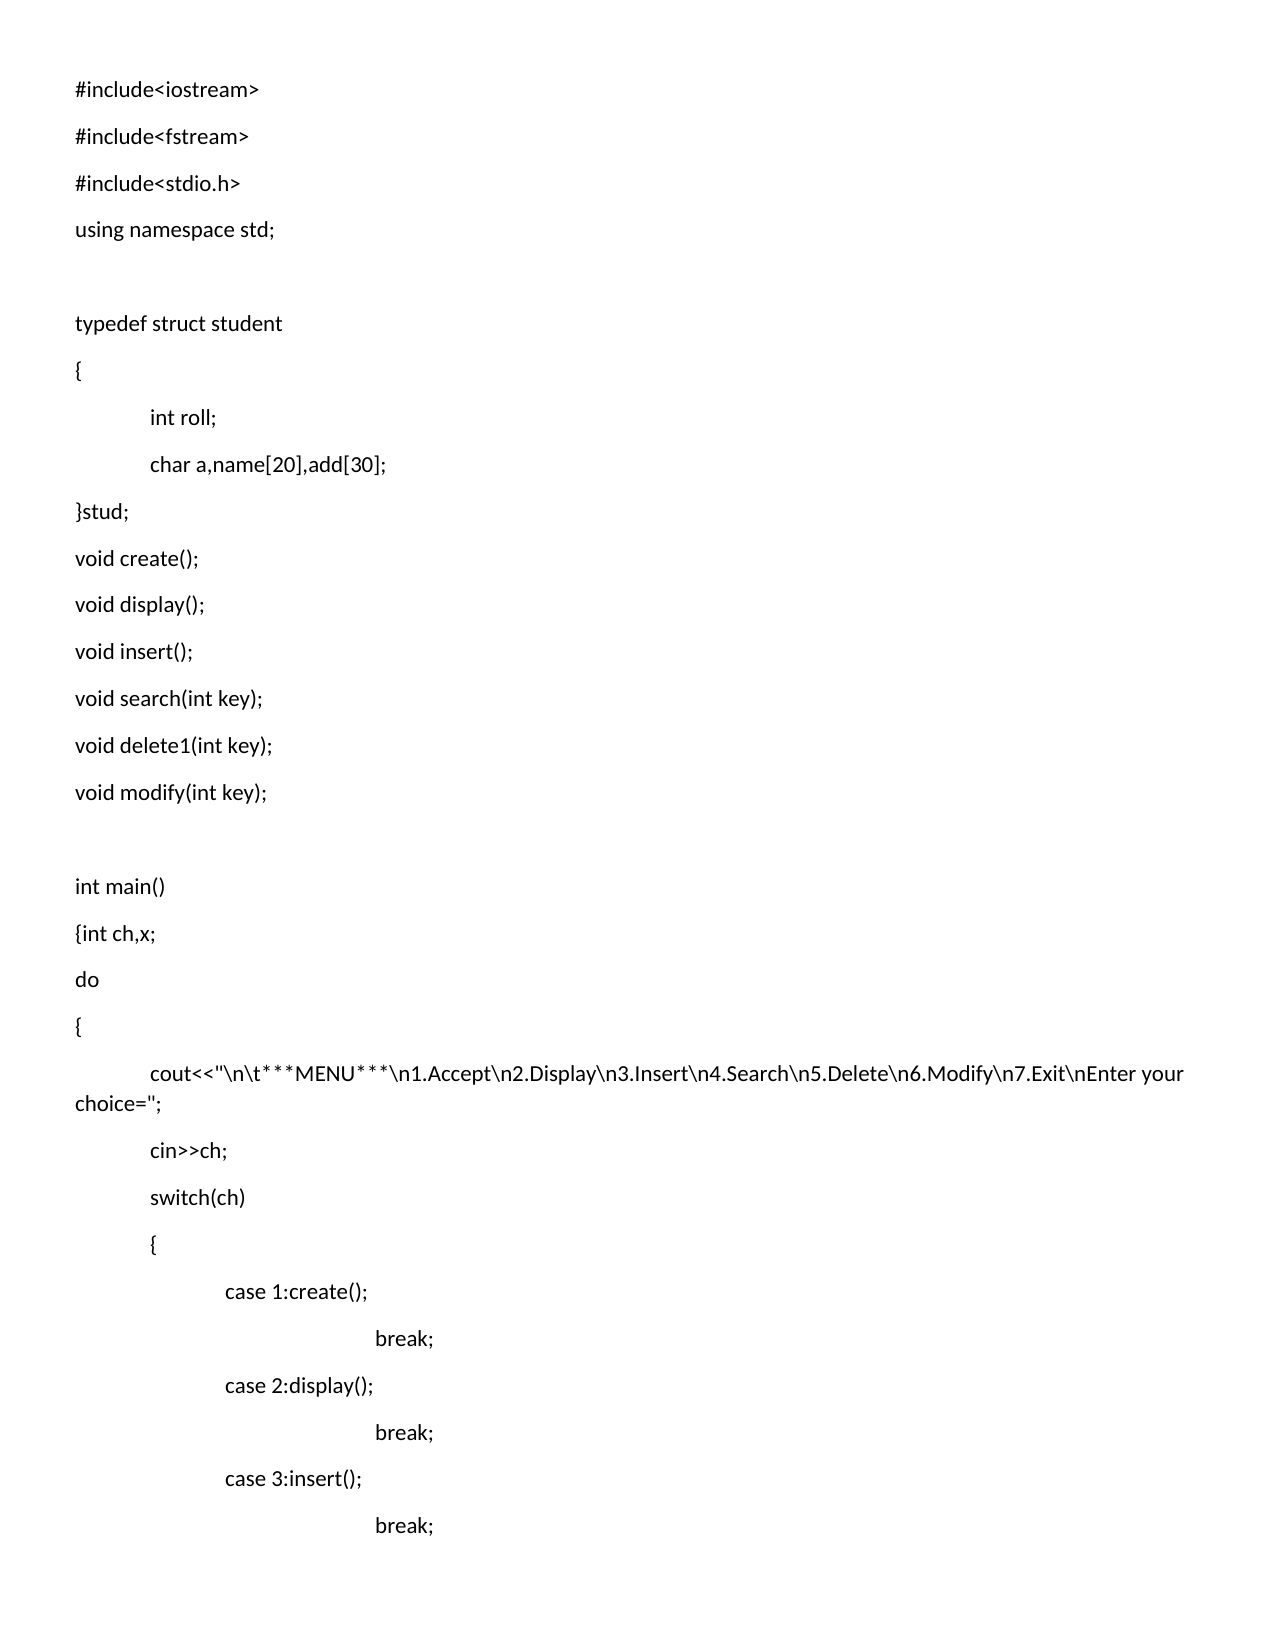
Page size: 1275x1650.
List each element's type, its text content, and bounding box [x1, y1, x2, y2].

text void display(); [75, 591, 1200, 619]
text { [75, 356, 1200, 384]
text int main() [75, 872, 1200, 900]
text { [75, 1012, 1200, 1041]
text do [75, 966, 1200, 994]
text int roll; [75, 403, 1200, 431]
text void create(); [75, 544, 1200, 572]
text using namespace std; [75, 216, 1200, 244]
text { [75, 1230, 1200, 1258]
text break; [75, 1511, 1200, 1539]
text #include<stdio.h> [75, 169, 1200, 197]
text #include<iostream> [75, 75, 1200, 103]
text cin>>ch; [75, 1136, 1200, 1164]
text cout<<"\n\t***MENU***\n1.Accept\n2.Display\n3.Insert\n4.Search\n5.Delete\n6.Modify\n7.Exit\nEnter your choice="; [75, 1059, 1200, 1118]
text void delete1(int key); [75, 731, 1200, 759]
text {int ch,x; [75, 919, 1200, 947]
text switch(ch) [75, 1183, 1200, 1211]
text void insert(); [75, 637, 1200, 666]
text void search(int key); [75, 684, 1200, 712]
text }stud; [75, 497, 1200, 525]
text char a,name[20],add[30]; [75, 450, 1200, 478]
text break; [75, 1418, 1200, 1446]
text #include<fstream> [75, 122, 1200, 150]
text void modify(int key); [75, 778, 1200, 806]
text typedef struct student [75, 309, 1200, 337]
text break; [75, 1324, 1200, 1352]
text case 3:insert(); [75, 1464, 1200, 1493]
text case 1:create(); [75, 1277, 1200, 1305]
text case 2:display(); [75, 1371, 1200, 1399]
